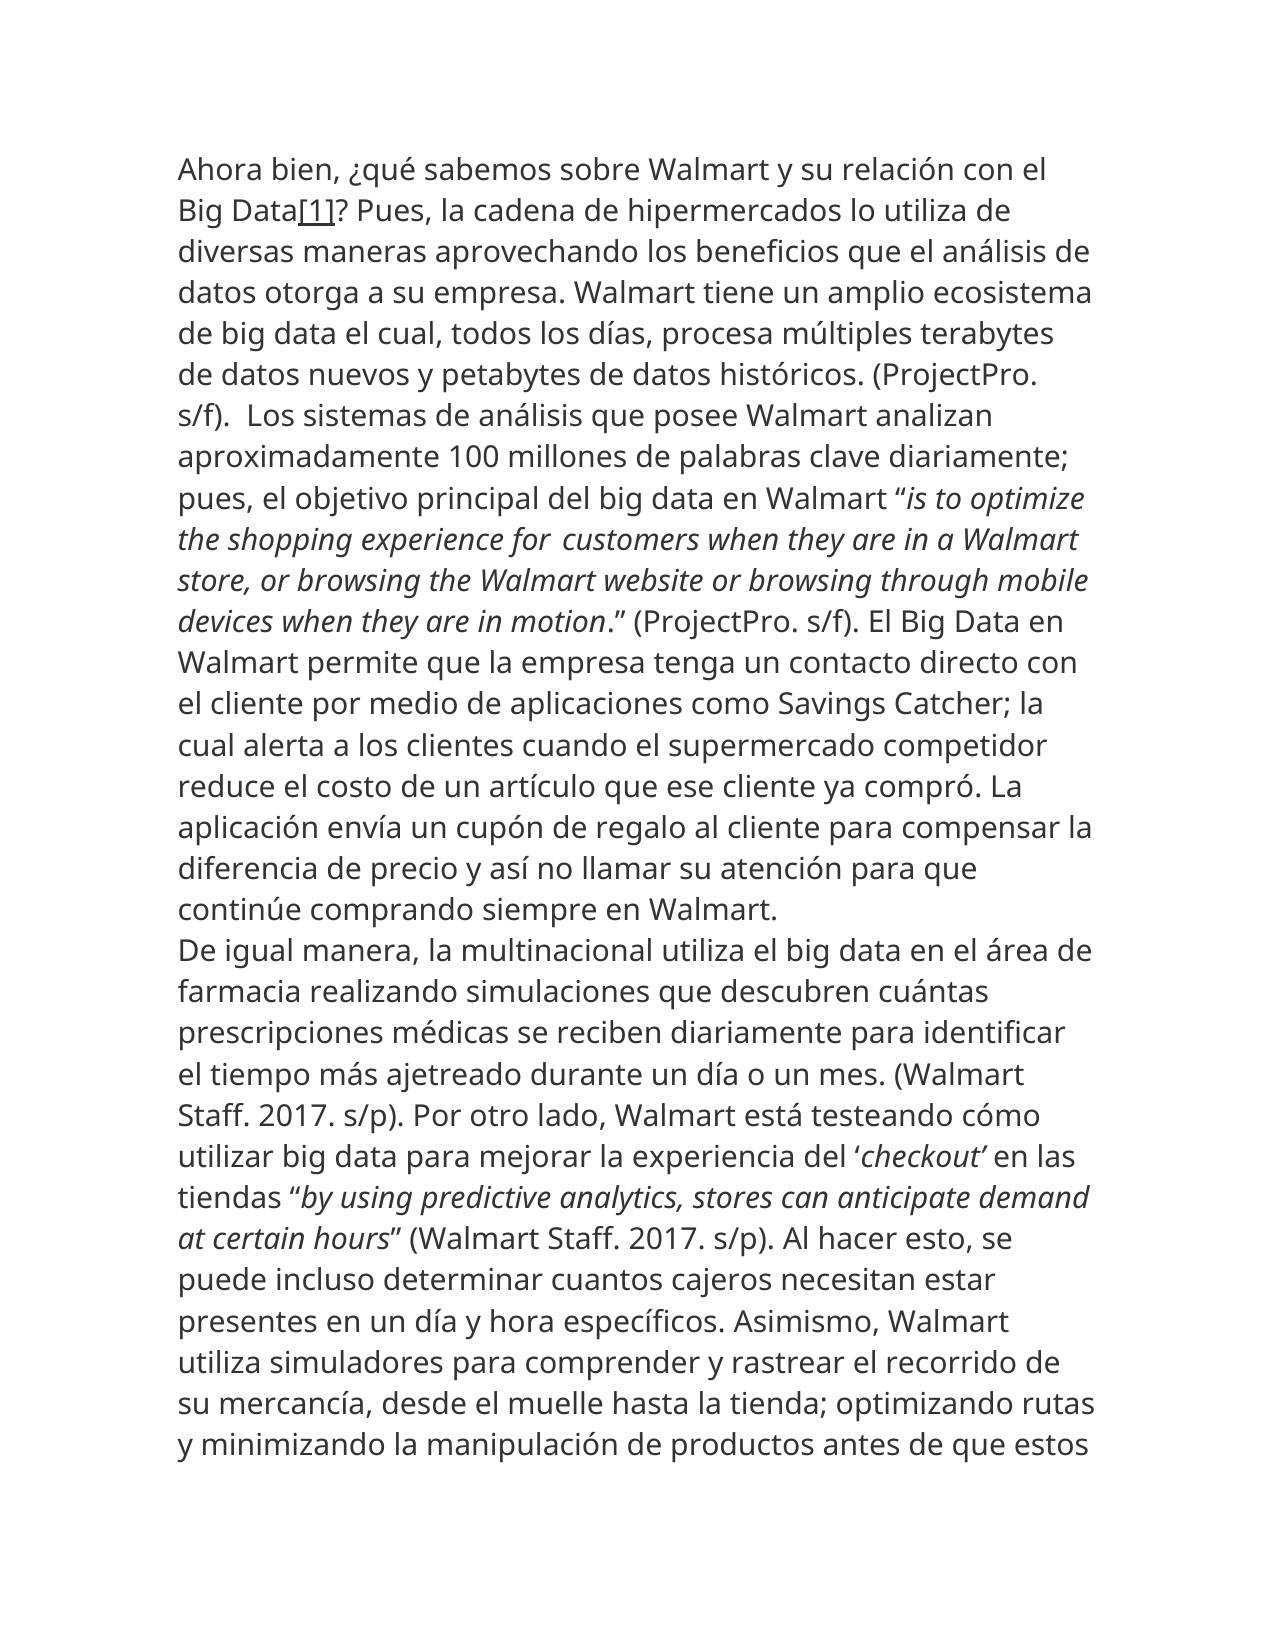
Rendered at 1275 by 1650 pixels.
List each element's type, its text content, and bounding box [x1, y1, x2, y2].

text Ahora bien, ¿qué sabemos sobre Walmart y su relación con el Big Data[1]? Pues, la cadena de hipermercados lo utiliza de diversas maneras aprovechando los beneficios que el análisis de datos otorga a su empresa. Walmart tiene un amplio ecosistema de big data el cual, todos los días, procesa múltiples terabytes de datos nuevos y petabytes de datos históricos. (ProjectPro. s/f). Los sistemas de análisis que posee Walmart analizan aproximadamente 100 millones de palabras clave diariamente; pues, el objetivo principal del big data en Walmart “is to optimize the shopping experience for customers when they are in a Walmart store, or browsing the Walmart website or browsing through mobile devices when they are in motion.” (ProjectPro. s/f). El Big Data en Walmart permite que la empresa tenga un contacto directo con el cliente por medio de aplicaciones como Savings Catcher; la cual alerta a los clientes cuando el supermercado competidor reduce el costo de un artículo que ese cliente ya compró. La aplicación envía un cupón de regalo al cliente para compensar la diferencia de precio y así no llamar su atención para que continúe comprando siempre en Walmart. [177, 148, 1098, 929]
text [177, 929, 1098, 1464]
